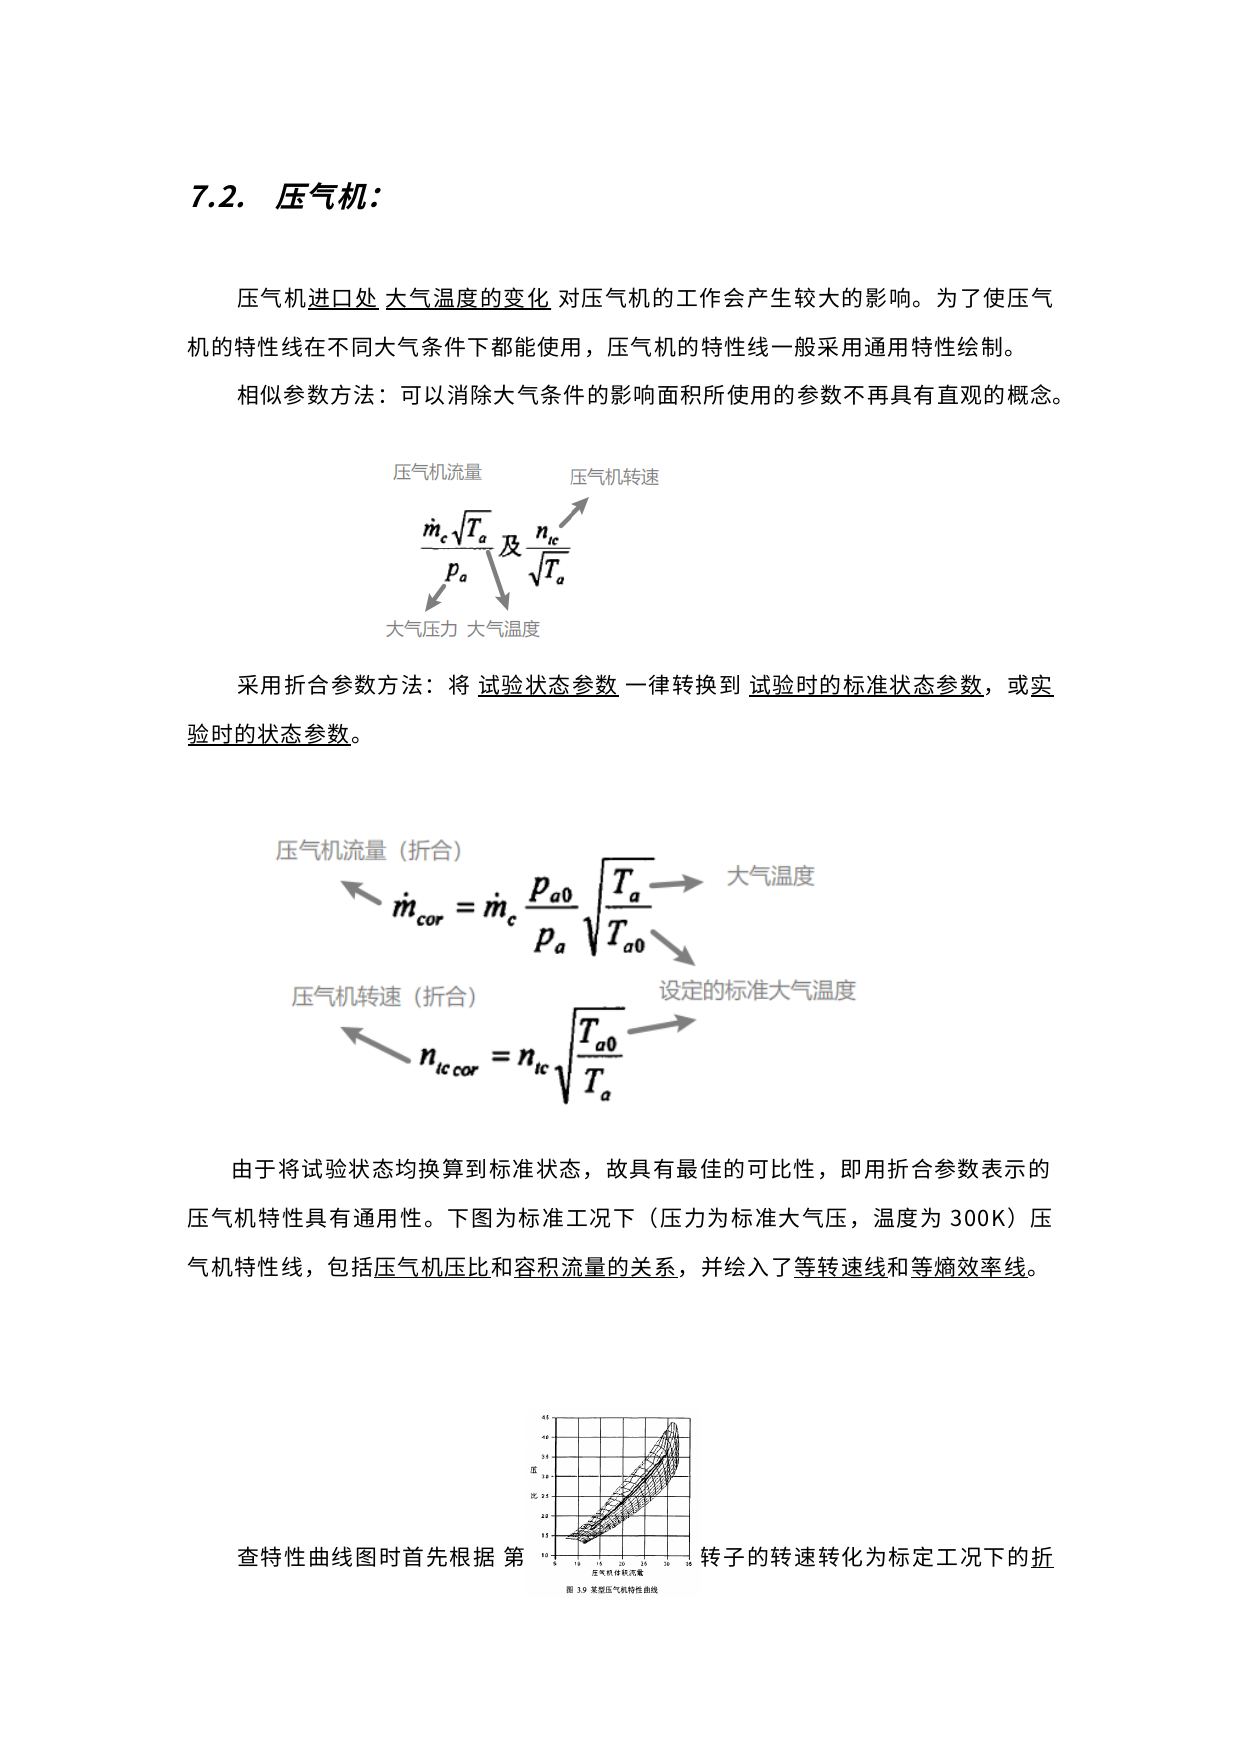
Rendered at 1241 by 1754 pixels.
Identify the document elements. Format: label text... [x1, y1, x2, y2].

text 压气机进口处 大气温度的变化 对压气机的工作会产生较大的影响。为了使压气机的特性线在不同大气条件下都能使用，压气机的特性线一般采用通用特性绘制。 [187, 281, 1053, 362]
text 查特性曲线图时首先根据 第二个公式 将涡轮转子的转速转化为标定工况下的折合转速，根据增压比查得折合流量和效率，然后用 第一个公式 计算实际流量。 [187, 1539, 526, 1572]
text 相似参数方法：可以消除大气条件的影响面积所使用的参数不再具有直观的概念。 [187, 378, 1053, 410]
picture [526, 1409, 702, 1597]
text 采用折合参数方法：将 试验状态参数 一律转换到 试验时的标准状态参数，或实验时的状态参数。 [187, 668, 1053, 749]
picture [254, 764, 911, 1122]
text 查特性曲线图时首先根据 第二个公式 将涡轮转子的转速转化为标定工况下的折合转速，根据增压比查得折合流量和效率，然后用 第一个公式 计算实际流量。 [702, 1539, 1053, 1572]
subtitle 压气机： [187, 162, 1053, 227]
text 由于将试验状态均换算到标准状态，故具有最佳的可比性，即用折合参数表示的压气机特性具有通用性。下图为标准工况下（压力为标准大气压，温度为300K）压气机特性线，包括压气机压比和容积流量的关系，并绘入了等转速线和等熵效率线。 [187, 1152, 1053, 1282]
picture [343, 438, 686, 659]
